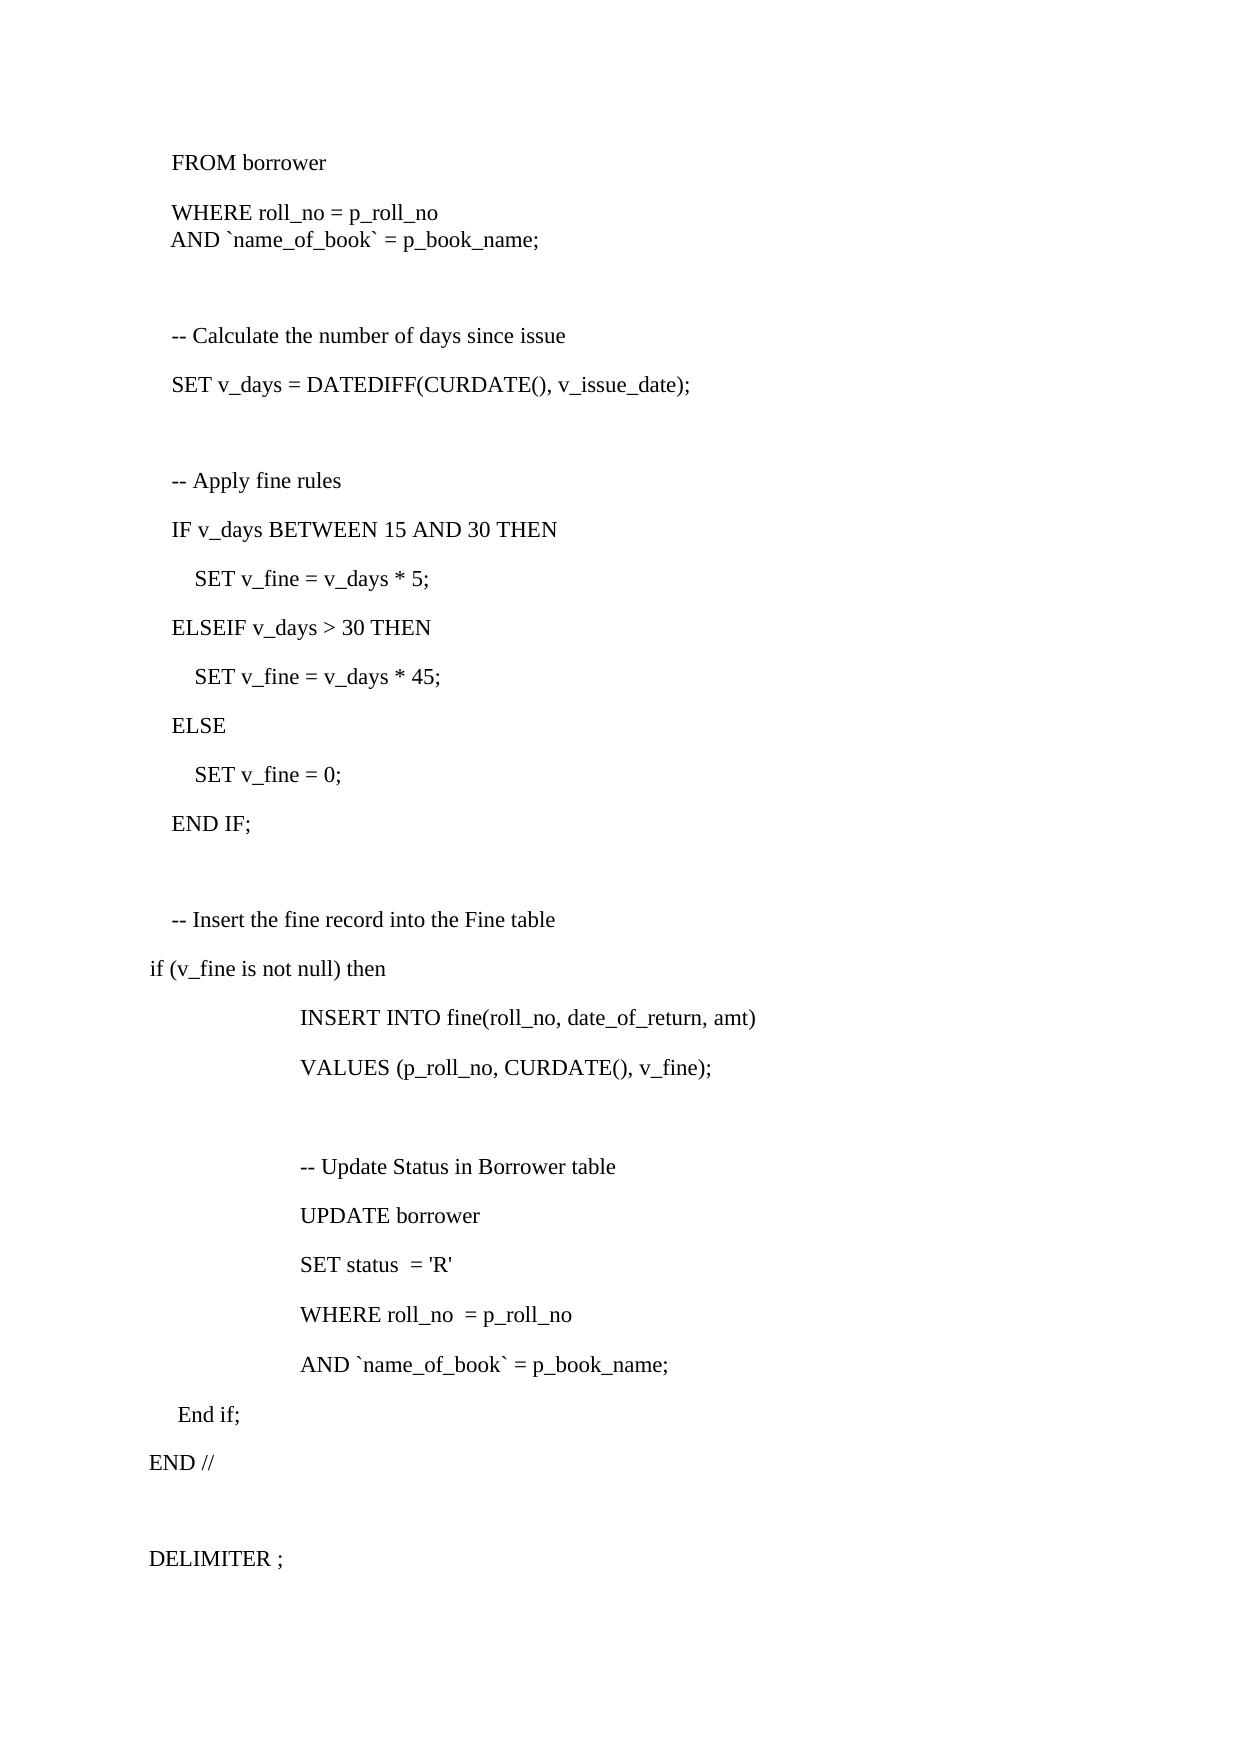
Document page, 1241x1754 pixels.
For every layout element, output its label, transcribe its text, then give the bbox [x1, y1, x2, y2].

text IF v_days BETWEEN 15 AND 30 THEN [171, 516, 1098, 542]
text FROM borrower [171, 149, 1098, 176]
text INSERT INTO fine(roll_no, date_of_return, amt) VALUES (p_roll_no, CURDATE(), v_fine); [300, 1004, 840, 1080]
text WHERE roll_no = p_roll_no [171, 198, 1098, 225]
text DELIMITER ; [148, 1545, 284, 1571]
text SET v_days = DATEDIFF(CURDATE(), v_issue_date); [171, 371, 1098, 397]
text WHERE roll_no = p_roll_no [300, 1301, 1098, 1328]
text -- Calculate the number of days since issue [171, 322, 1098, 348]
text SET v_fine = v_days * 45; ELSE [171, 663, 443, 738]
text SET status = 'R' [300, 1252, 1098, 1278]
text SET v_fine = 0; END IF; [171, 761, 343, 837]
text SET v_fine = v_days * 5; ELSEIF v_days > 30 THEN [171, 565, 473, 640]
text -- Insert the fine record into the Fine table if (v_fine is not null) then [149, 906, 557, 981]
text -- Update Status in Borrower table UPDATE borrower [300, 1153, 618, 1229]
text -- Apply fine rules [171, 467, 1098, 493]
text AND `name_of_book` = p_book_name; [170, 226, 1098, 253]
text End if; END // [148, 1401, 242, 1476]
text AND `name_of_book` = p_book_name; [300, 1351, 1098, 1377]
